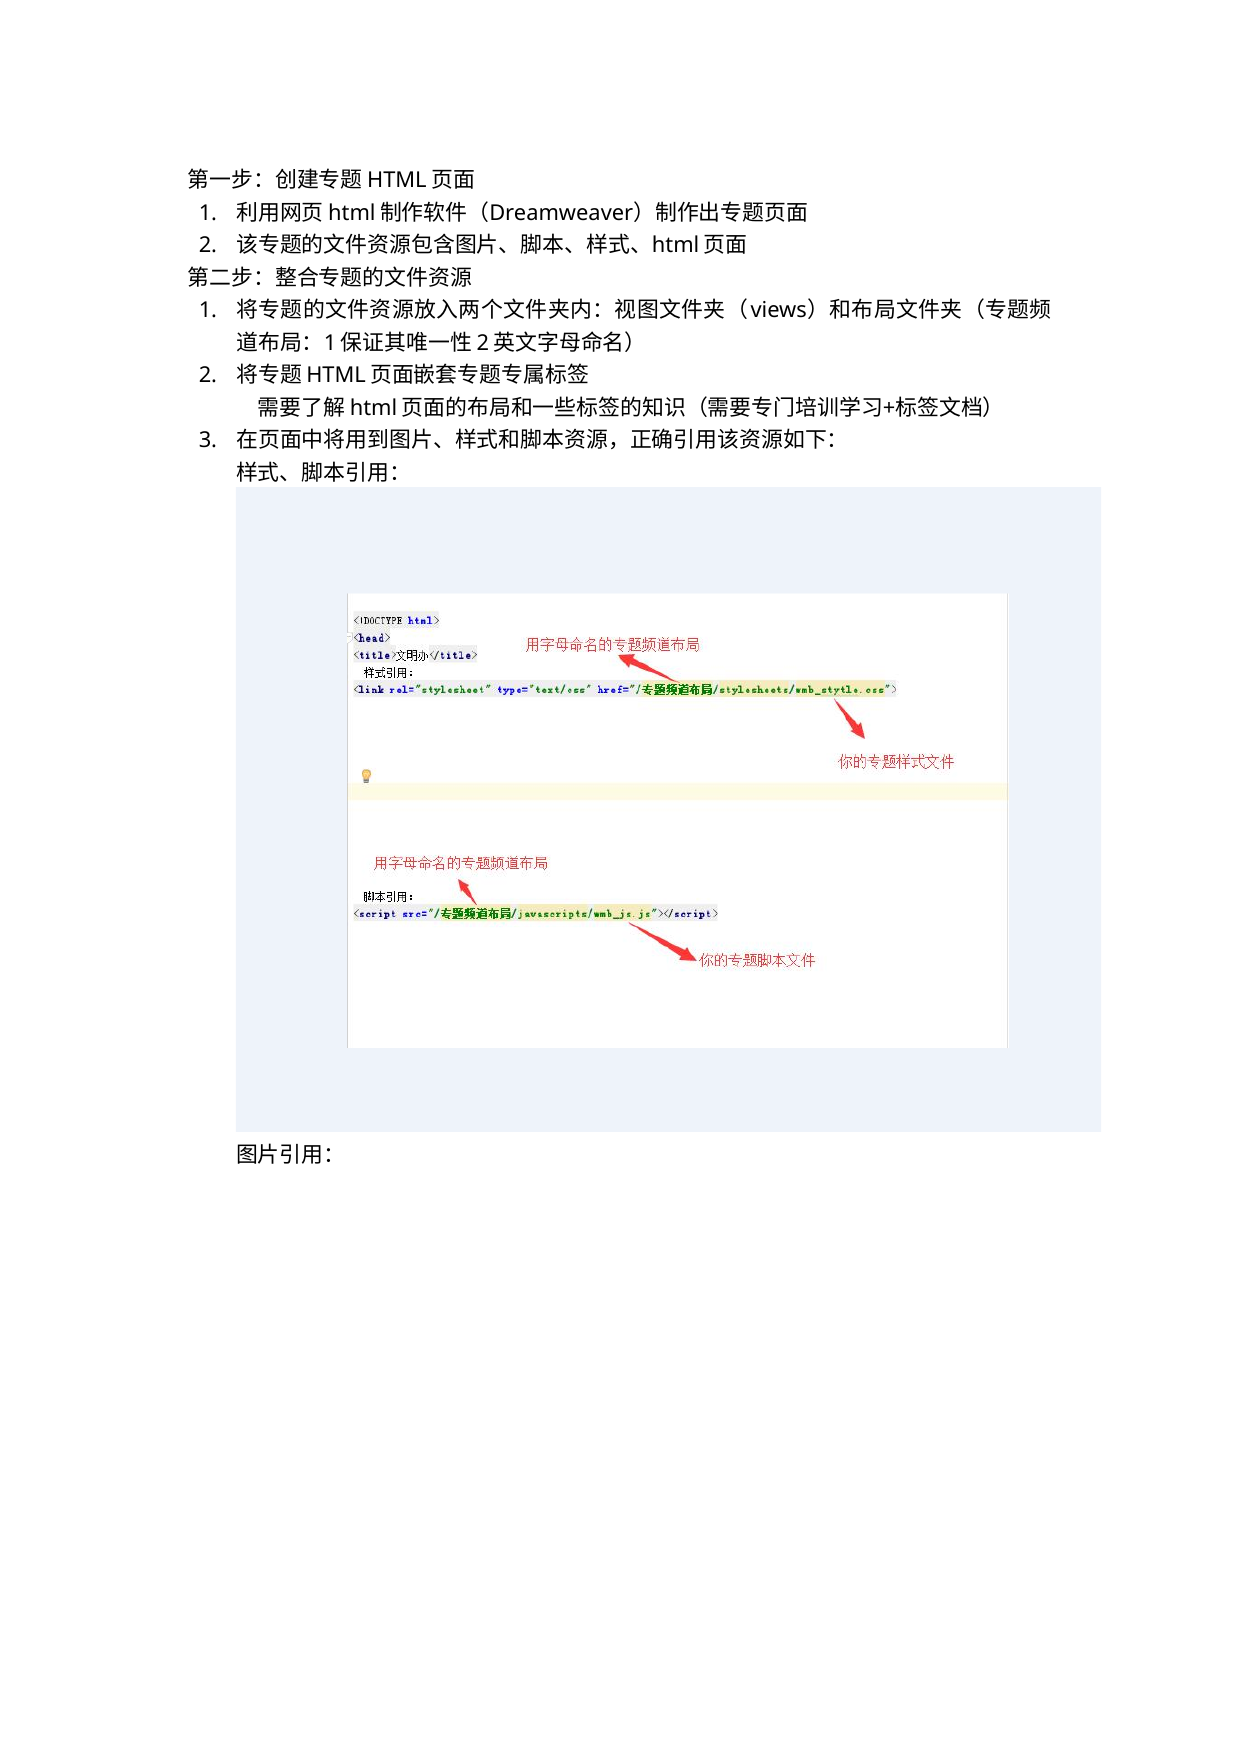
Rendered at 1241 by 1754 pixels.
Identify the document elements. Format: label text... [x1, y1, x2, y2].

list 图片引用： [236, 1137, 1053, 1169]
list 将专题HTML页面嵌套专题专属标签 [198, 357, 1053, 389]
list 将专题的文件资源放入两个文件夹内：视图文件夹（views）和布局文件夹（专题频道布局：1保证其唯一性 2英文字母命名） [198, 292, 1053, 357]
list 在页面中将用到图片、样式和脚本资源，正确引用该资源如下： [198, 422, 1053, 454]
text 第一步：创建专题HTML页面 [187, 162, 1053, 194]
list 需要了解html页面的布局和一些标签的知识（需要专门培训学习+标签文档） [236, 389, 1053, 422]
list 利用网页html制作软件（Dreamweaver）制作出专题页面 [198, 194, 1053, 227]
picture [235, 487, 1102, 1132]
list 样式、脚本引用： [236, 454, 1053, 487]
text 第二步：整合专题的文件资源 [187, 259, 1053, 292]
list 该专题的文件资源包含图片、脚本、样式、html页面 [198, 227, 1053, 259]
